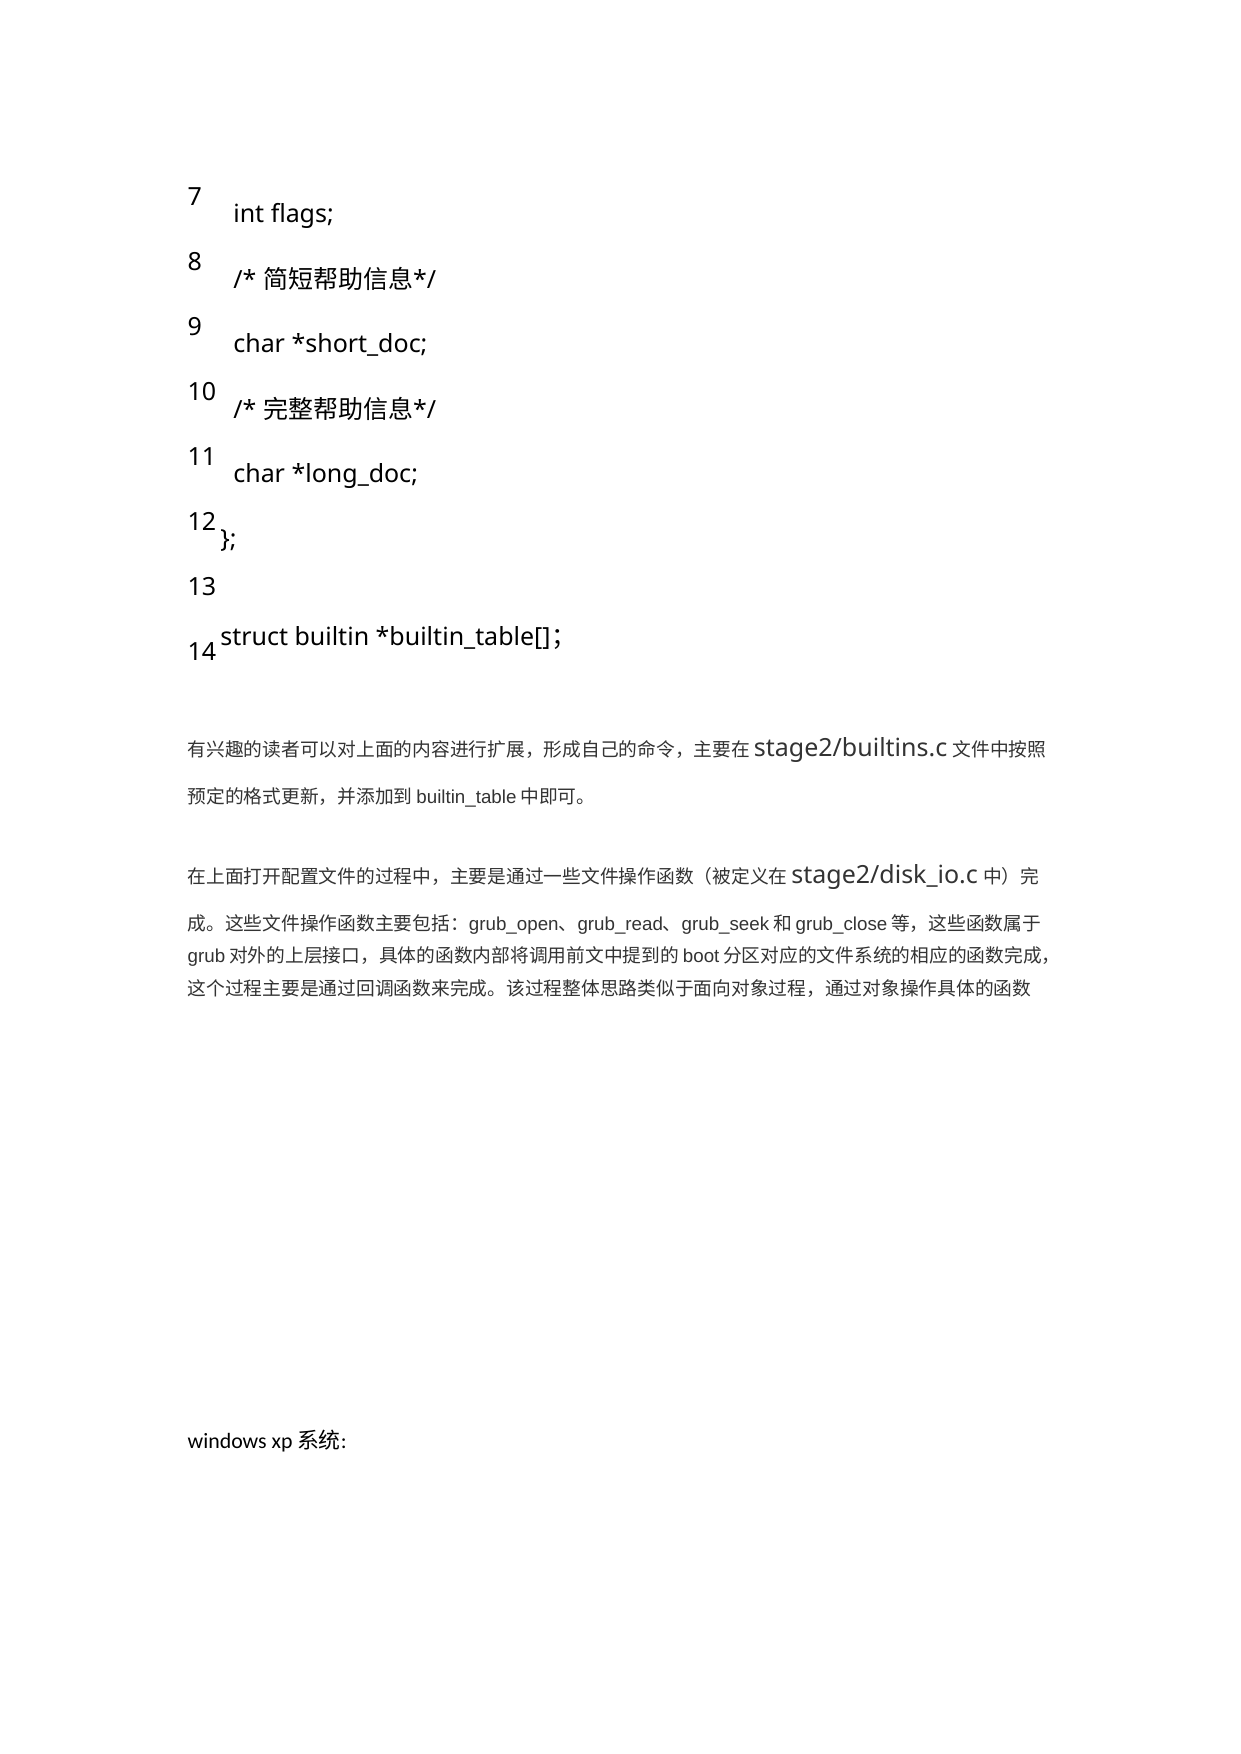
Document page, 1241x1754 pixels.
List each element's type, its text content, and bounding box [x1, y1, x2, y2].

text windows xp系统: [187, 1423, 1053, 1455]
text 有兴趣的读者可以对上面的内容进行扩展，形成自己的命令，主要在stage2/builtins.c文件中按照预定的格式更新，并添加到builtin_table中即可。 [187, 714, 1053, 812]
text 在上面打开配置文件的过程中，主要是通过一些文件操作函数（被定义在stage2/disk_io.c中）完成。这些文件操作函数主要包括：grub_open、grub_read、grub_seek和grub_close等，这些函数属于grub对外的上层接口，具体的函数内部将调用前文中提到的boot分区对应的文件系统的相应的函数完成，这个过程主要是通过回调函数来完成。该过程整体思路类似于面向对象过程，通过对象操作具体的函数 [187, 841, 1053, 1003]
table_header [219, 162, 789, 685]
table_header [186, 162, 219, 685]
